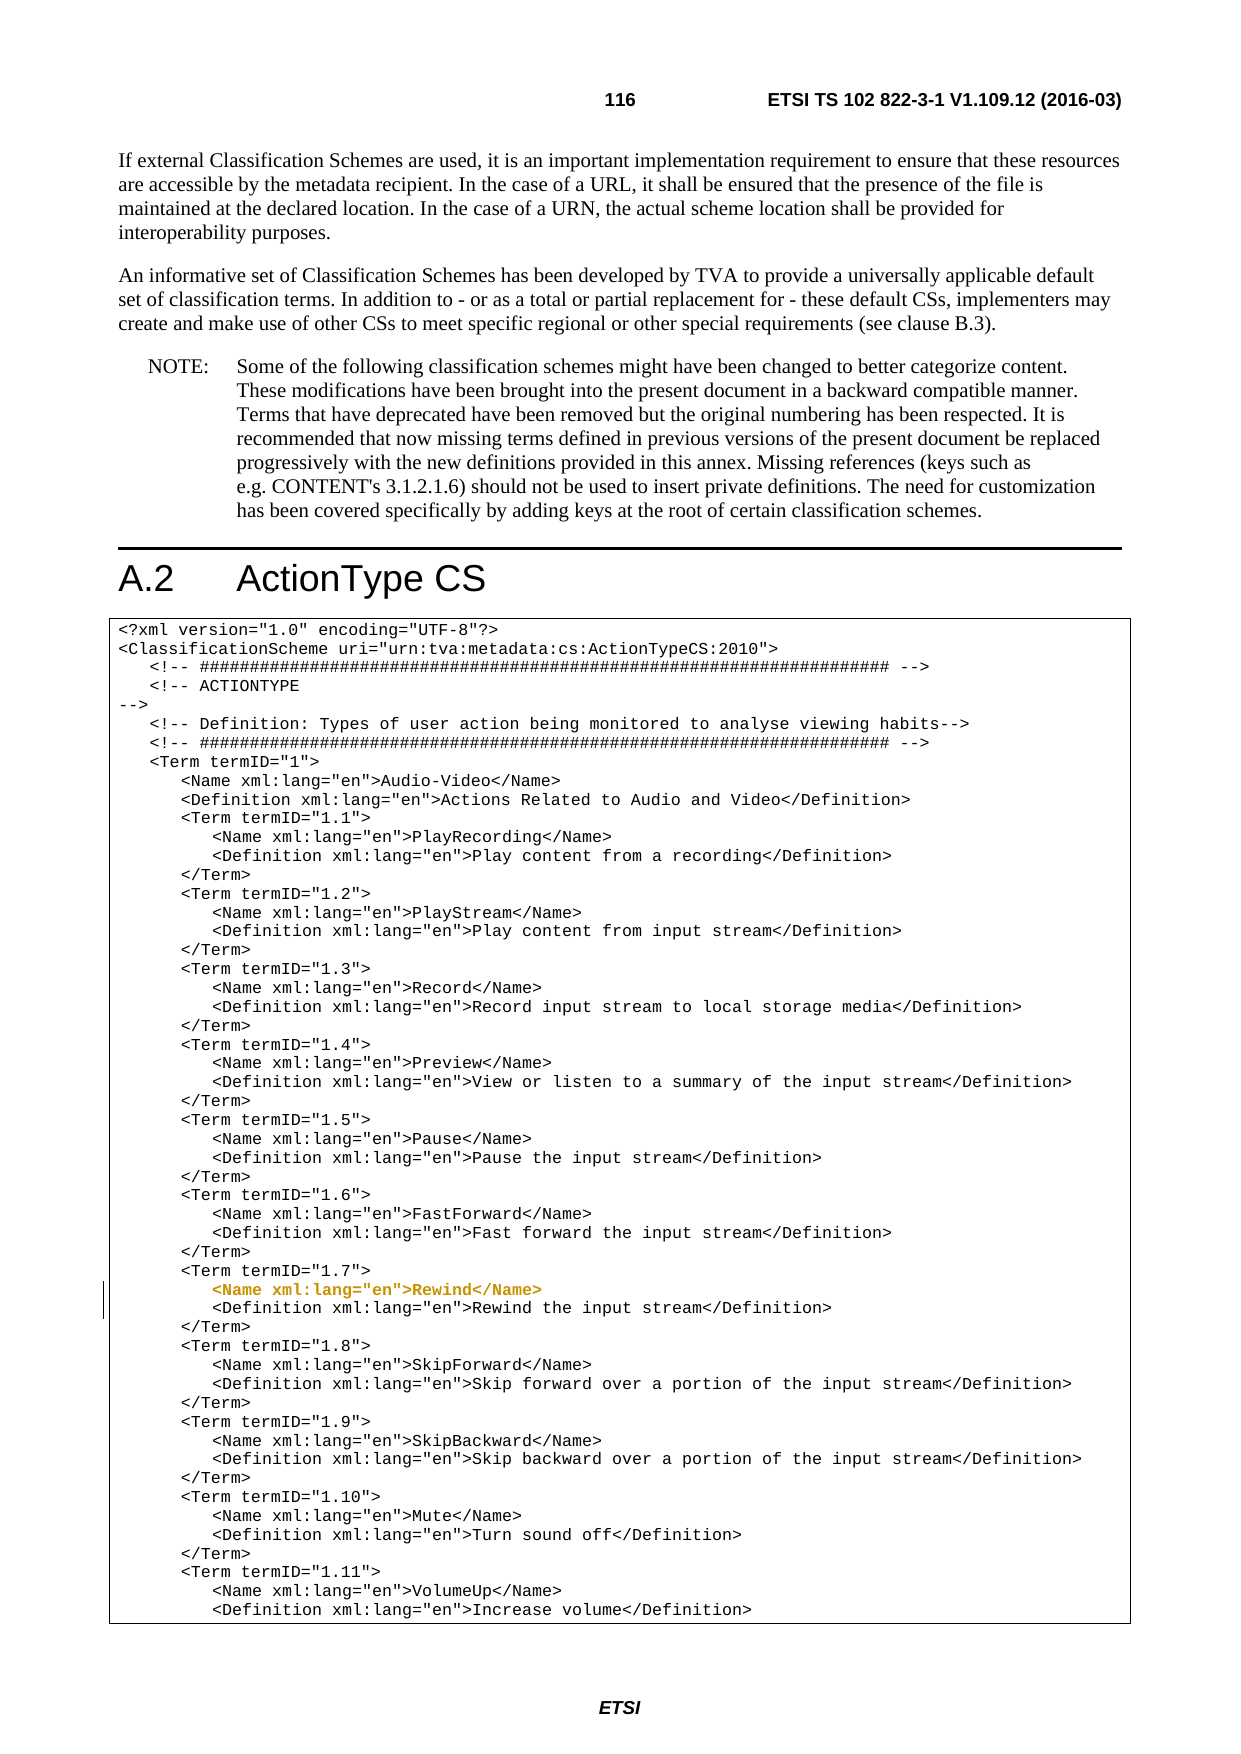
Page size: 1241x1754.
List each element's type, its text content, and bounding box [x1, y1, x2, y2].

text <Definition xml:lang="en">Skip backward over a portion of the input stream</Definition> [118, 1451, 1122, 1470]
text <Definition xml:lang="en">Turn sound off</Definition> [118, 1526, 1122, 1545]
text <Definition xml:lang="en">Fast forward the input stream</Definition> [118, 1225, 1122, 1243]
text </Term> [118, 1319, 1122, 1338]
text <Term termID="1.5"> [118, 1112, 1122, 1130]
text <Name xml:lang="en">Record</Name> [118, 979, 1122, 998]
text <Term termID="1.4"> [118, 1036, 1122, 1055]
text <Definition xml:lang="en">Skip forward over a portion of the input stream</Definition> [118, 1376, 1122, 1394]
text </Term> [118, 1545, 1122, 1564]
text <Term termID="1.11"> [118, 1564, 1122, 1583]
text If external Classification Schemes are used, it is an important implementation requirement to ensure that these resources are accessible by the metadata recipient. In the case of a URL, it shall be ensured that the presence of the file is maintained at the declared location. In the case of a URN, the actual scheme location shall be provided for interoperability purposes. [118, 148, 1122, 244]
subtitle A.2 ActionType CS [118, 550, 1122, 599]
text <Name xml:lang="en">Pause</Name> [118, 1130, 1122, 1149]
text <Term termID="1.3"> [118, 961, 1122, 979]
text </Term> [118, 1470, 1122, 1489]
text <Term termID="1.10"> [118, 1489, 1122, 1507]
text <Definition xml:lang="en">Rewind the input stream</Definition> [118, 1300, 1122, 1319]
text <ClassificationScheme uri="urn:tva:metadata:cs:ActionTypeCS:2010"> [118, 640, 1122, 659]
text <Name xml:lang="en">FastForward</Name> [118, 1206, 1122, 1225]
text An informative set of Classification Schemes has been developed by TVA to provide a universally applicable default set of classification terms. In addition to - or as a total or partial replacement for - these default CSs, implementers may create and make use of other CSs to meet specific regional or other special requirements (see clause B.3). [118, 263, 1122, 335]
text </Term> [118, 866, 1122, 885]
text <Name xml:lang="en">Audio-Video</Name> [118, 772, 1122, 791]
text <!-- ##################################################################### --> [118, 659, 1122, 678]
text <Name xml:lang="en">Mute</Name> [118, 1507, 1122, 1526]
text </Term> [118, 1017, 1122, 1036]
text <Term termID="1.2"> [118, 885, 1122, 904]
text <Term termID="1.7"> [118, 1262, 1122, 1281]
text <Term termID="1.8"> [118, 1338, 1122, 1357]
text <Name xml:lang="en">VolumeUp</Name> [118, 1583, 1122, 1599]
text <Definition xml:lang="en">Play content from a recording</Definition> [118, 848, 1122, 866]
text </Term> [118, 942, 1122, 961]
text </Term> [118, 1093, 1122, 1112]
text <Definition xml:lang="en">Play content from input stream</Definition> [118, 923, 1122, 942]
text <!-- Definition: Types of user action being monitored to analyse viewing habits--> [118, 716, 1122, 734]
text </Term> [118, 1168, 1122, 1187]
text <Name xml:lang="en">PlayRecording</Name> [118, 829, 1122, 848]
text <Name xml:lang="en">SkipForward</Name> [118, 1357, 1122, 1376]
text </Term> [118, 1394, 1122, 1413]
text <Definition xml:lang="en">Increase volume</Definition> [110, 1599, 1130, 1623]
text <Name xml:lang="en">Rewind</Name> [118, 1281, 1122, 1300]
text <Name xml:lang="en">SkipBackward</Name> [118, 1432, 1122, 1451]
text <!-- ACTIONTYPE --> [118, 678, 1122, 716]
text <Name xml:lang="en">PlayStream</Name> [118, 904, 1122, 923]
text <Term termID="1.1"> [118, 810, 1122, 829]
text <?xml version="1.0" encoding="UTF-8"?> [110, 619, 1130, 640]
text <Definition xml:lang="en">View or listen to a summary of the input stream</Definition> [118, 1074, 1122, 1093]
text <Term termID="1"> [118, 753, 1122, 772]
text <Definition xml:lang="en">Record input stream to local storage media</Definition> [118, 998, 1122, 1017]
text <Definition xml:lang="en">Actions Related to Audio and Video</Definition> [118, 791, 1122, 810]
text <!-- ##################################################################### --> [118, 734, 1122, 753]
text <Definition xml:lang="en">Pause the input stream</Definition> [118, 1149, 1122, 1168]
text <Term termID="1.6"> [118, 1187, 1122, 1206]
text <Name xml:lang="en">Preview</Name> [118, 1055, 1122, 1074]
text NOTE: Some of the following classification schemes might have been changed to better categorize content. These modifications have been brought into the present document in a backward compatible manner. Terms that have deprecated have been removed but the original numbering has been respected. It is recommended that now missing terms defined in previous versions of the present document be replaced progressively with the new definitions provided in this annex. Missing references (keys such as e.g. CONTENT's 3.1.2.1.6) should not be used to insert private definitions. The need for customization has been covered specifically by adding keys at the root of certain classification schemes. [148, 353, 1122, 522]
text </Term> [118, 1243, 1122, 1262]
text <Term termID="1.9"> [118, 1413, 1122, 1432]
